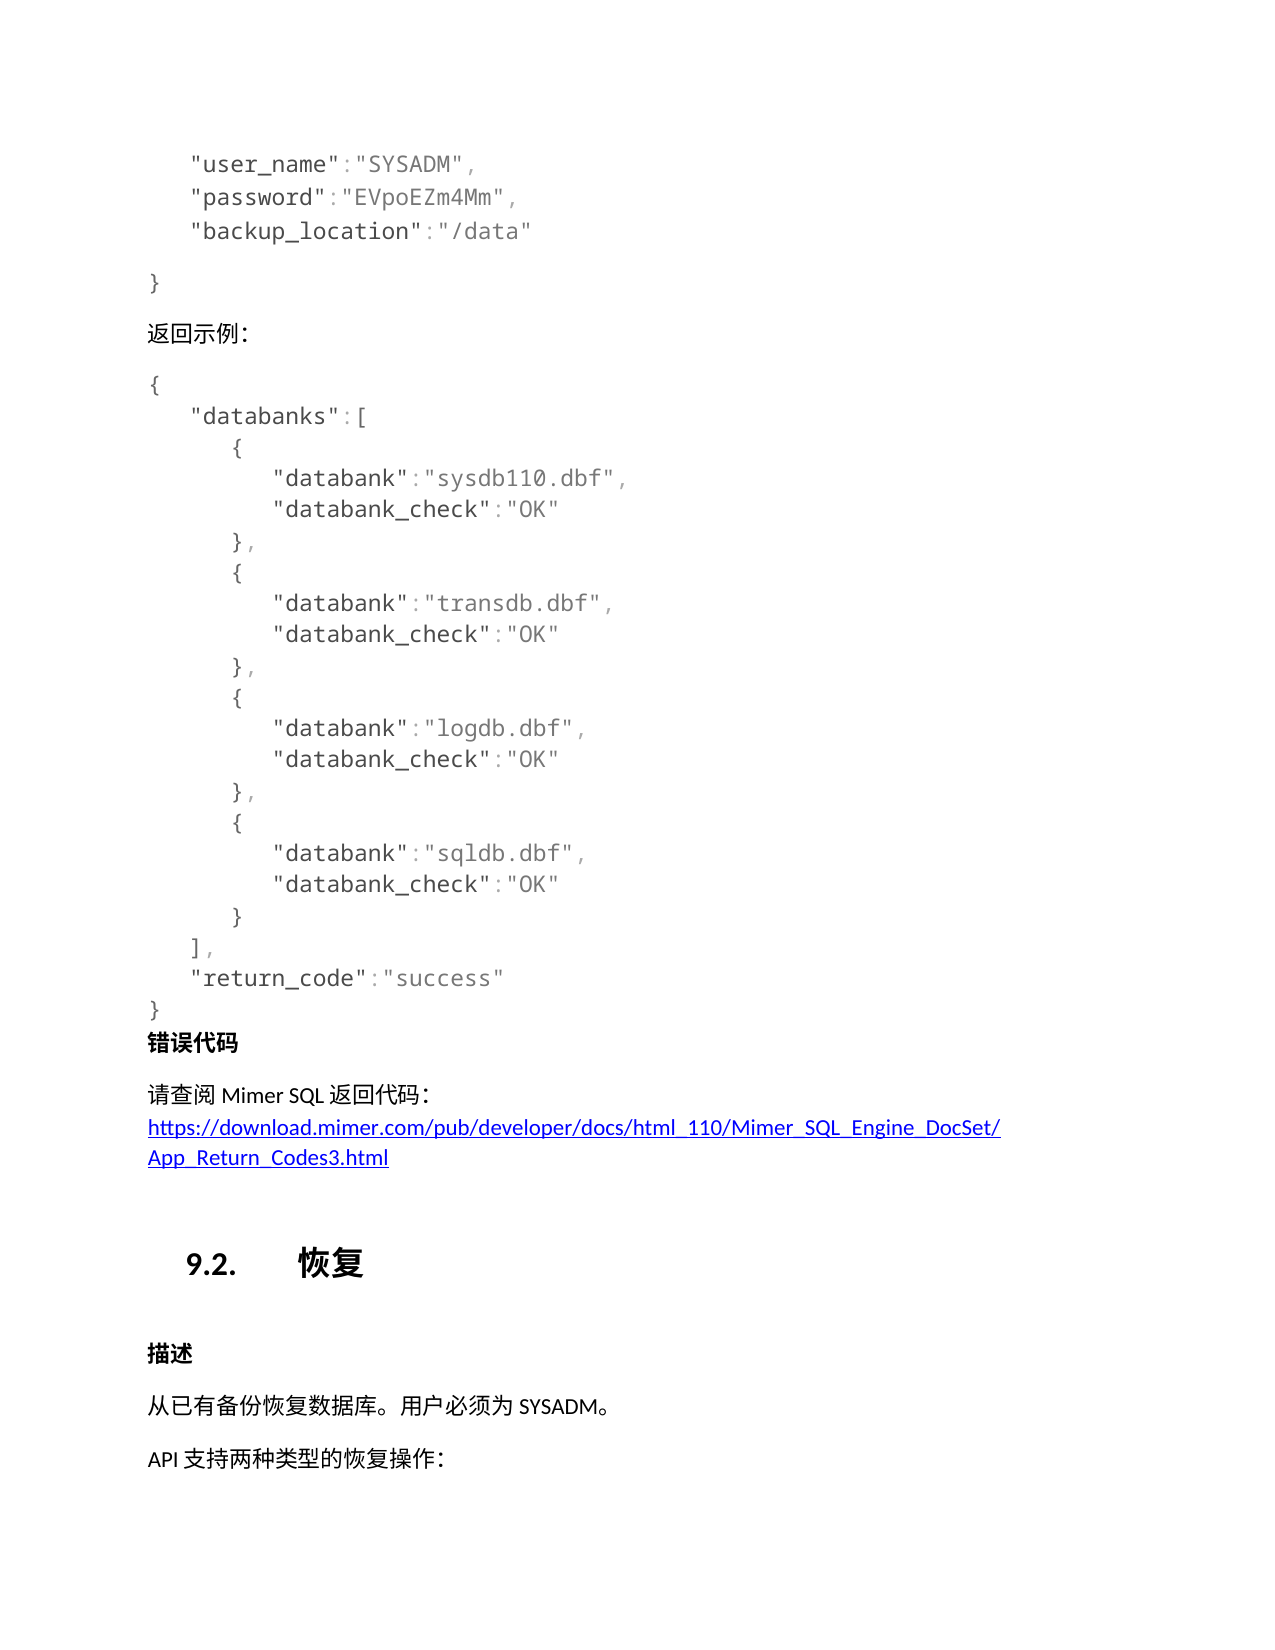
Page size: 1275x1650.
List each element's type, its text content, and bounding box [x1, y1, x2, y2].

text "databank":"transdb.dbf", "databank_check":"OK" [148, 587, 1127, 650]
text } [148, 900, 1127, 931]
text }, { [148, 775, 1127, 837]
text }, { [148, 525, 1127, 587]
text "databank":"sqldb.dbf", "databank_check":"OK" [148, 837, 1127, 900]
text }, { [148, 650, 1127, 712]
subtitle 恢复 [185, 1237, 1127, 1285]
text 错误代码 [148, 1025, 1127, 1058]
text 返回示例： [148, 316, 1127, 349]
text } [148, 266, 1127, 297]
text 描述 [148, 1336, 1127, 1369]
text 从已有备份恢复数据库。用户必须为SYSADM。 [148, 1388, 1127, 1421]
text "databanks":[ [148, 400, 1127, 431]
text "databank":"sysdb110.dbf", "databank_check":"OK" [148, 462, 1127, 525]
text } [148, 993, 1127, 1025]
text "databank":"logdb.dbf", "databank_check":"OK" [148, 712, 1127, 775]
text { [148, 368, 1127, 400]
text API支持两种类型的恢复操作： [148, 1441, 1127, 1474]
text ], "return_code":"success" [148, 931, 1127, 993]
text "user_name":"SYSADM", "password":"EVpoEZm4Mm", "backup_location":"/data" [148, 148, 1127, 246]
text 请查阅Mimer SQL返回代码：https://download.mimer.com/pub/developer/docs/html_110/Mimer_SQL_Engine_DocSet/App_Return_Codes3.html [148, 1077, 1127, 1171]
text { [148, 431, 1127, 462]
